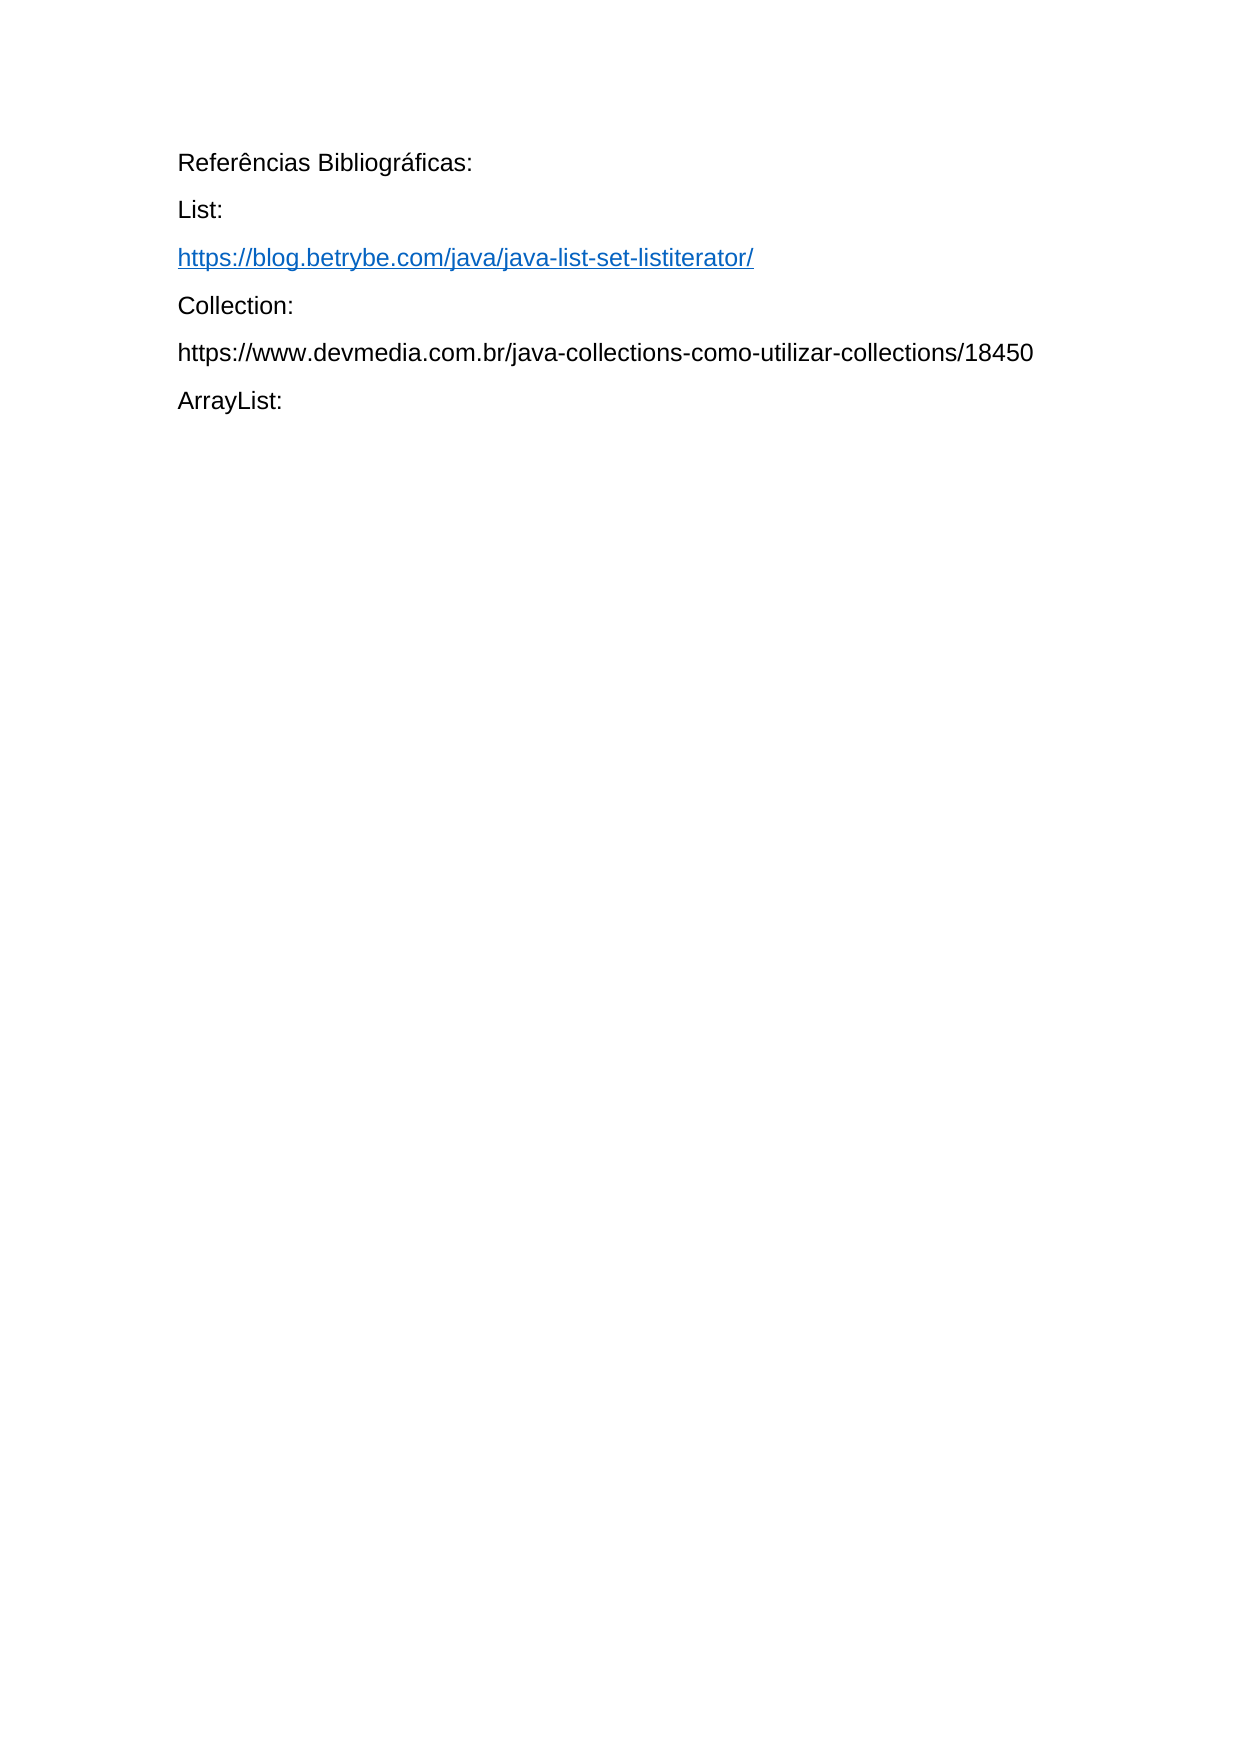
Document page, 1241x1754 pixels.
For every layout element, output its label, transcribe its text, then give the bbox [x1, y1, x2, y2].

text Referências Bibliográficas: [177, 148, 1063, 176]
text Collection: [177, 291, 1063, 319]
text https://blog.betrybe.com/java/java-list-set-listiterator/ [177, 243, 1063, 272]
text List: [177, 195, 1063, 224]
text ArrayList: [177, 386, 1063, 415]
text https://www.devmedia.com.br/java-collections-como-utilizar-collections/18450 [177, 338, 1063, 367]
